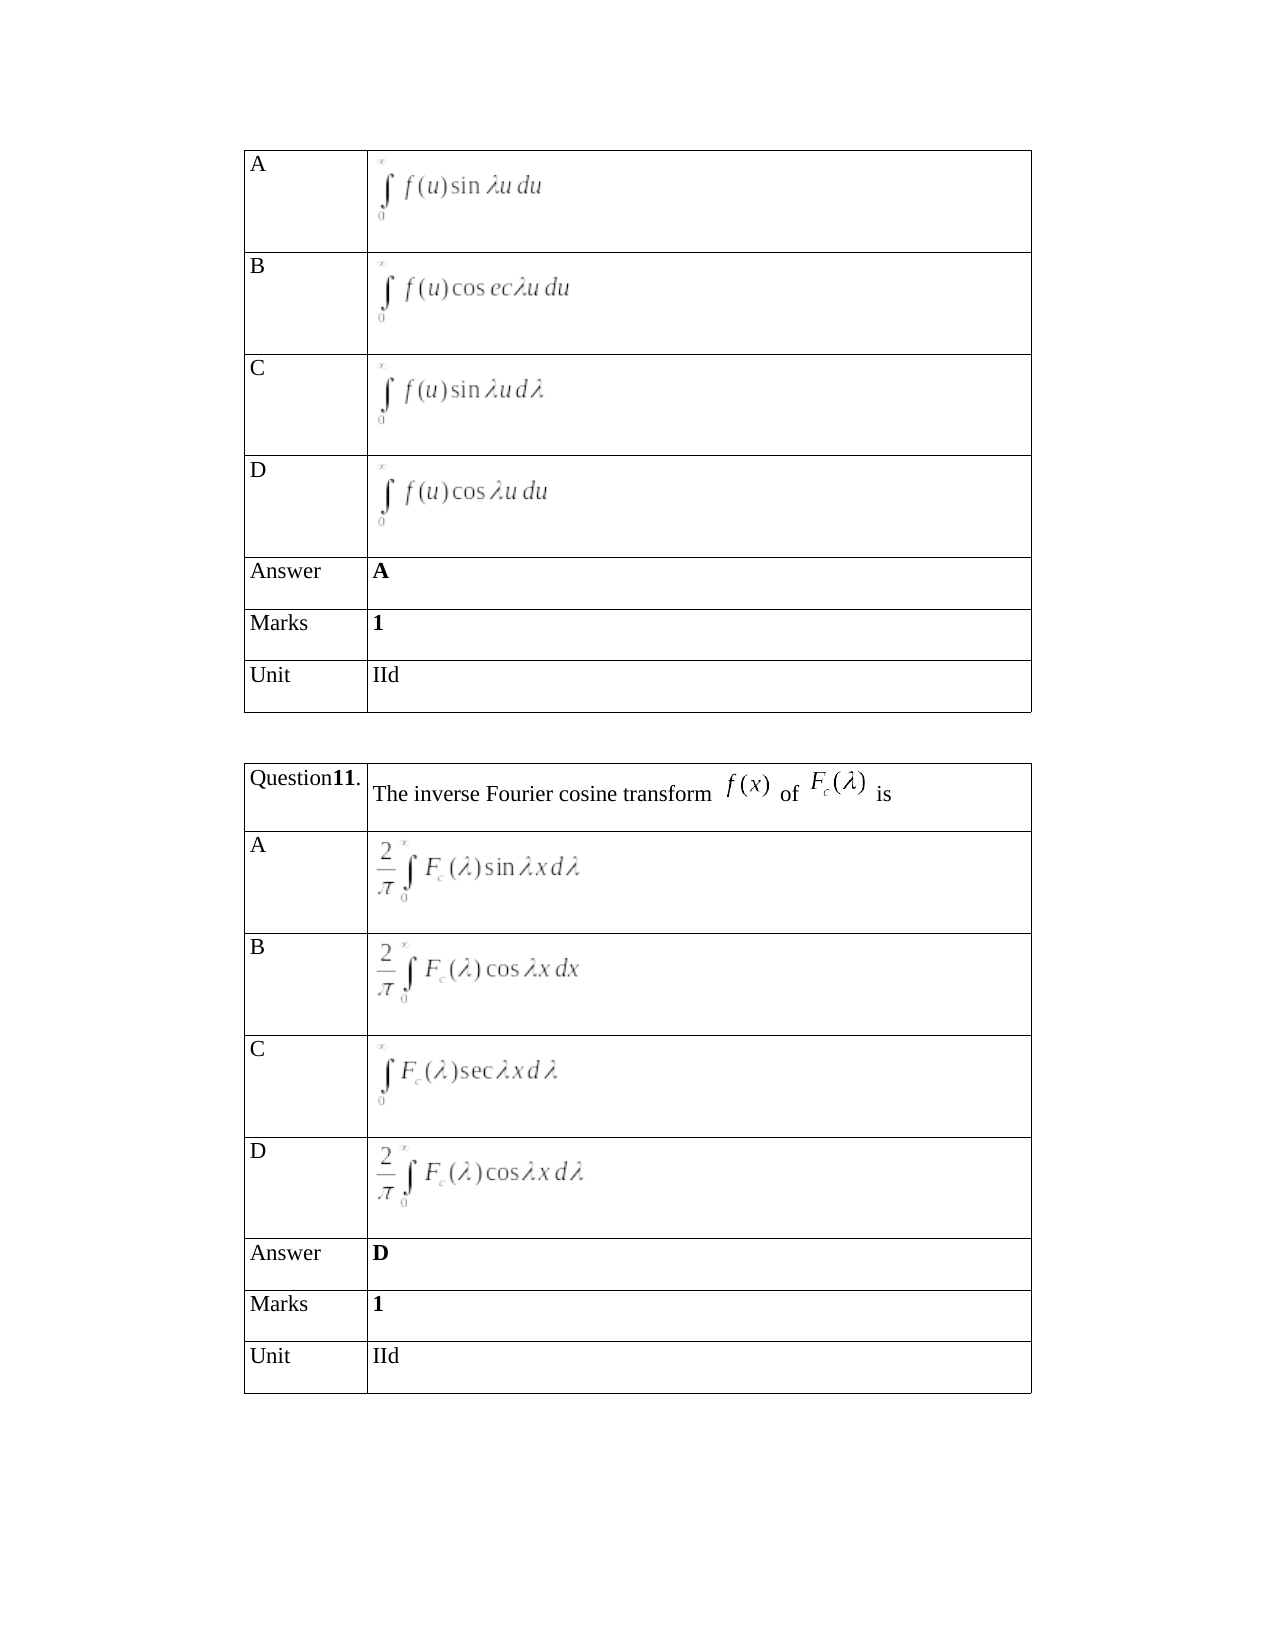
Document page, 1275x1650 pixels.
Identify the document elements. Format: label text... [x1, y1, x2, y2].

table_cell [368, 934, 1031, 1034]
table_cell D [245, 1138, 367, 1238]
table_cell Unit [245, 661, 367, 712]
table_cell C [245, 355, 367, 455]
table_cell Answer [245, 558, 367, 609]
table_cell Answer [245, 1239, 367, 1290]
table_header Question11. [245, 764, 367, 831]
table_cell C [245, 1036, 367, 1136]
table_cell 1 [368, 1291, 1031, 1341]
table_cell [368, 1138, 1031, 1238]
table_cell A [245, 832, 367, 933]
table_cell [368, 1036, 1031, 1136]
table_cell A [368, 558, 1031, 609]
table_cell Unit [245, 1342, 367, 1393]
table_cell [368, 355, 1031, 455]
table_cell D [368, 1239, 1031, 1290]
table_cell B [245, 934, 367, 1034]
table_cell [368, 456, 1031, 557]
table_cell Marks [245, 610, 367, 660]
table_cell [368, 151, 1031, 252]
table_cell IId [368, 661, 1031, 712]
table_cell [368, 832, 1031, 933]
table_cell B [245, 253, 367, 353]
table_header The inverse Fourier cosine transform of is [368, 764, 1031, 831]
table_cell [368, 253, 1031, 353]
table_cell IId [368, 1342, 1031, 1393]
table_cell Marks [245, 1291, 367, 1341]
table_cell D [245, 456, 367, 557]
table_cell 1 [368, 610, 1031, 660]
table_cell A [245, 151, 367, 252]
